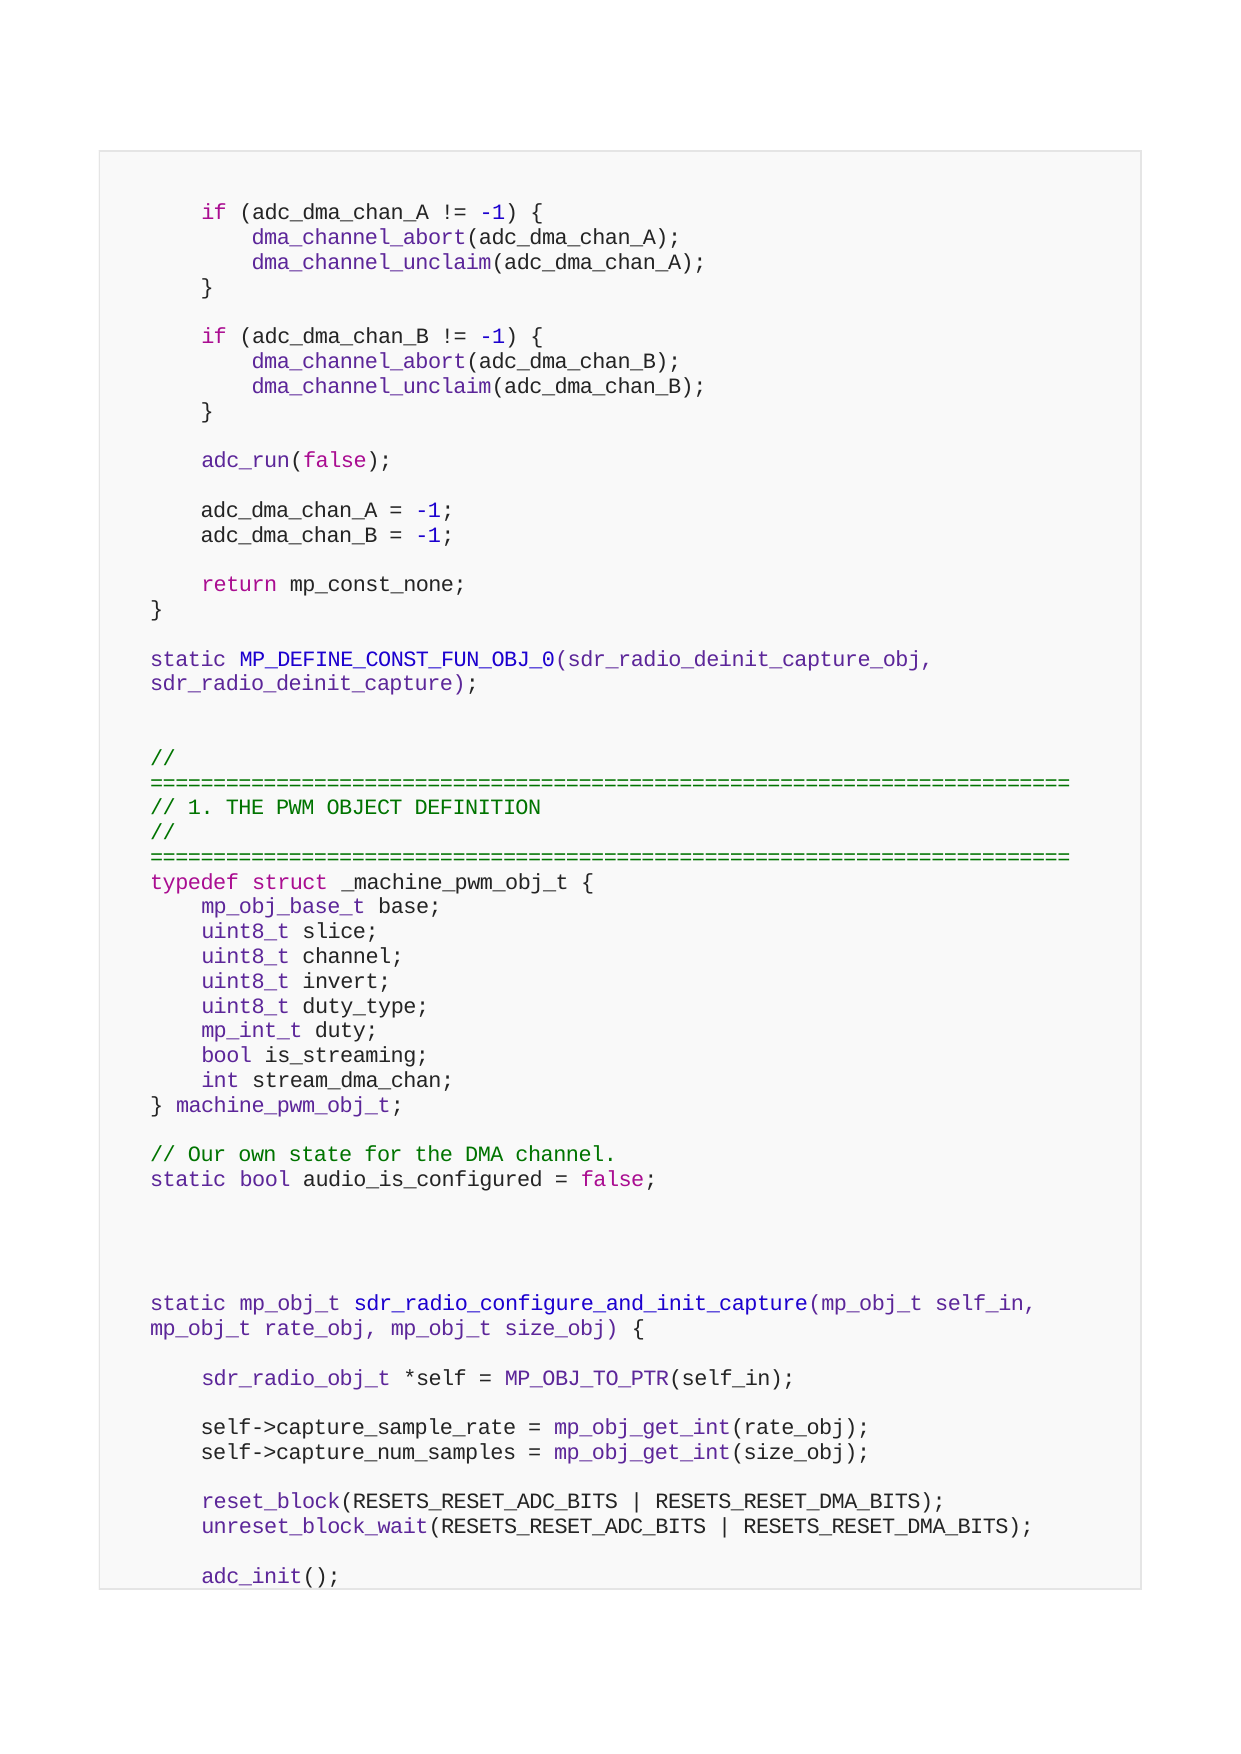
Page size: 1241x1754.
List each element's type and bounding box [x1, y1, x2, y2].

text [100, 152, 1140, 1588]
